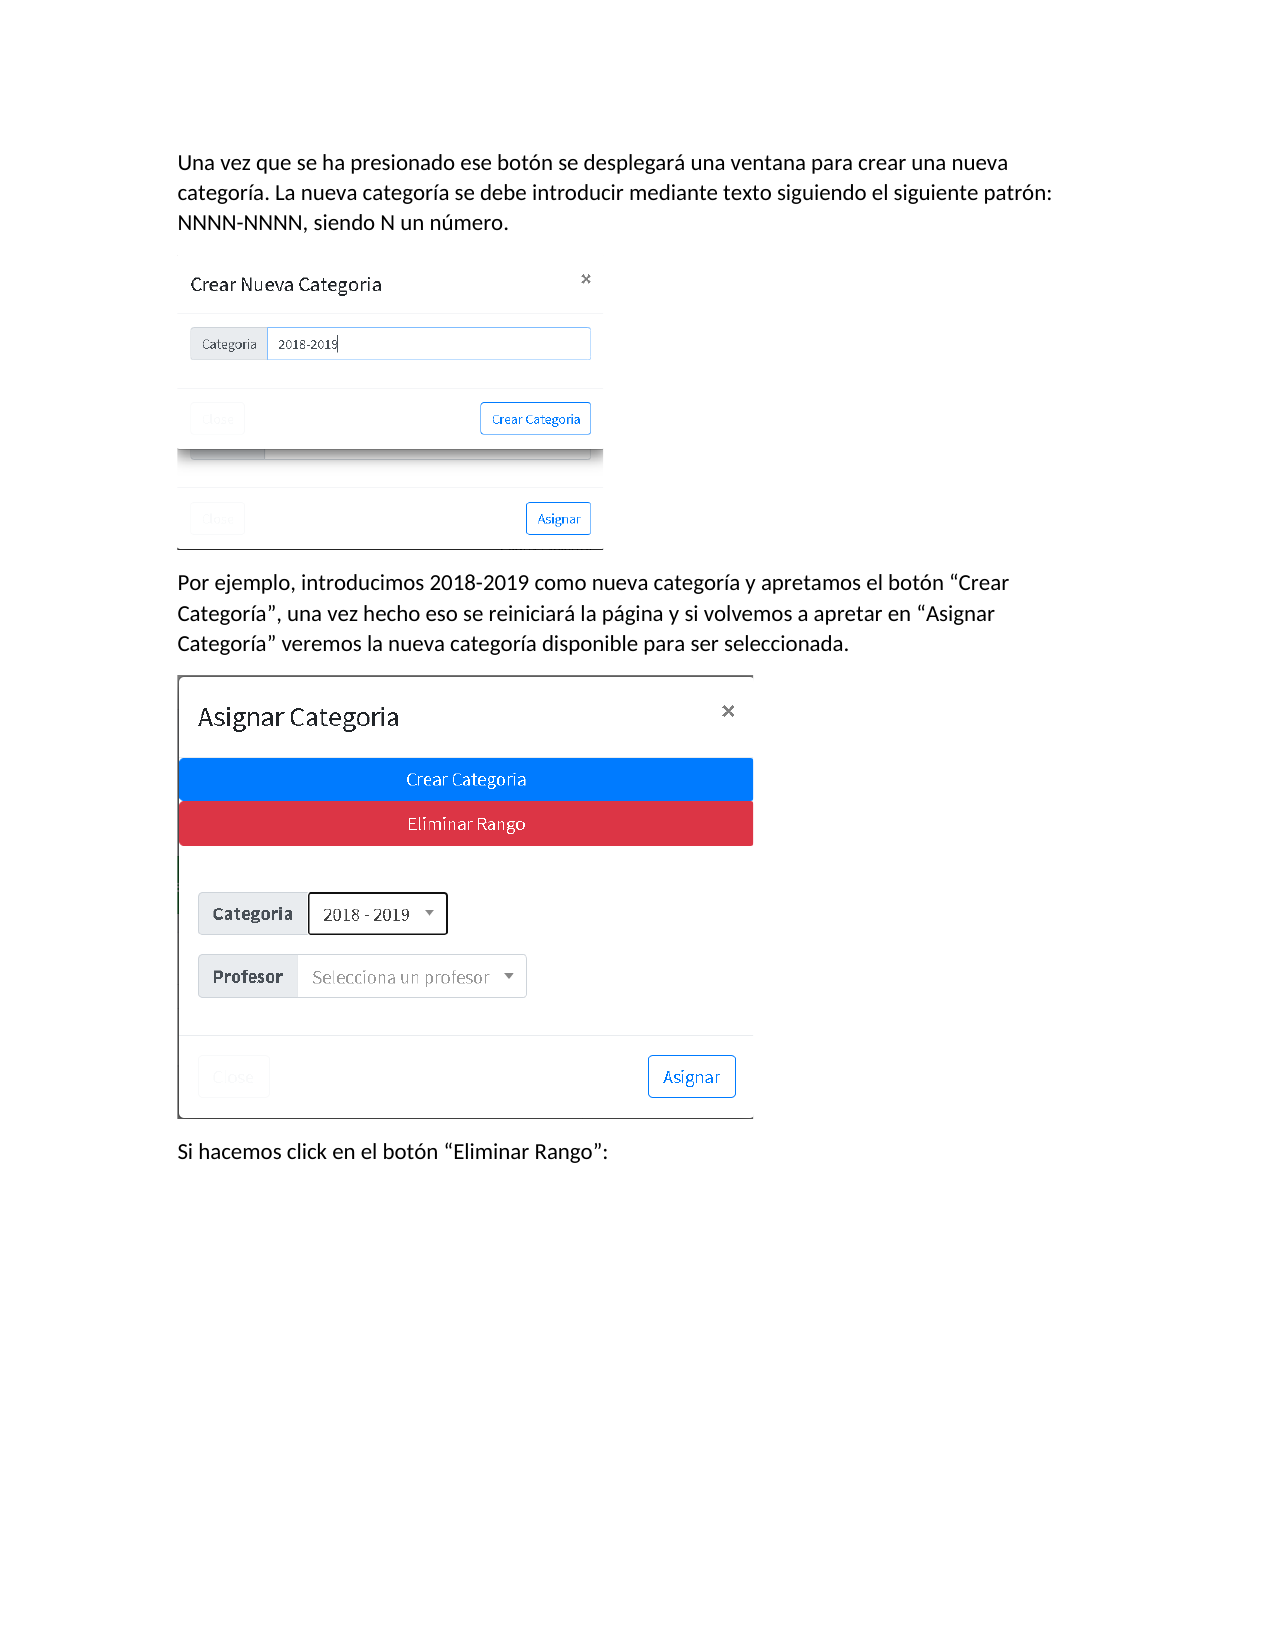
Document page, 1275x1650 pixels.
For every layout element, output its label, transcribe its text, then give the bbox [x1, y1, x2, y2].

text Por ejemplo, introducimos 2018-2019 como nueva categoría y apretamos el botón “Crear Categoría”, una vez hecho eso se reiniciará la página y si volvemos a apretar en “Asignar Categoría” veremos la nueva categoría disponible para ser seleccionada. [177, 568, 1098, 657]
text Una vez que se ha presionado ese botón se desplegará una ventana para crear una nueva categoría. La nueva categoría se debe introducir mediante texto siguiendo el siguiente patrón: NNNN-NNNN, siendo N un número. [177, 148, 1098, 236]
picture [177, 255, 604, 550]
text Si hacemos click en el botón “Eliminar Rango”: [177, 1137, 1098, 1165]
picture [177, 675, 754, 1119]
